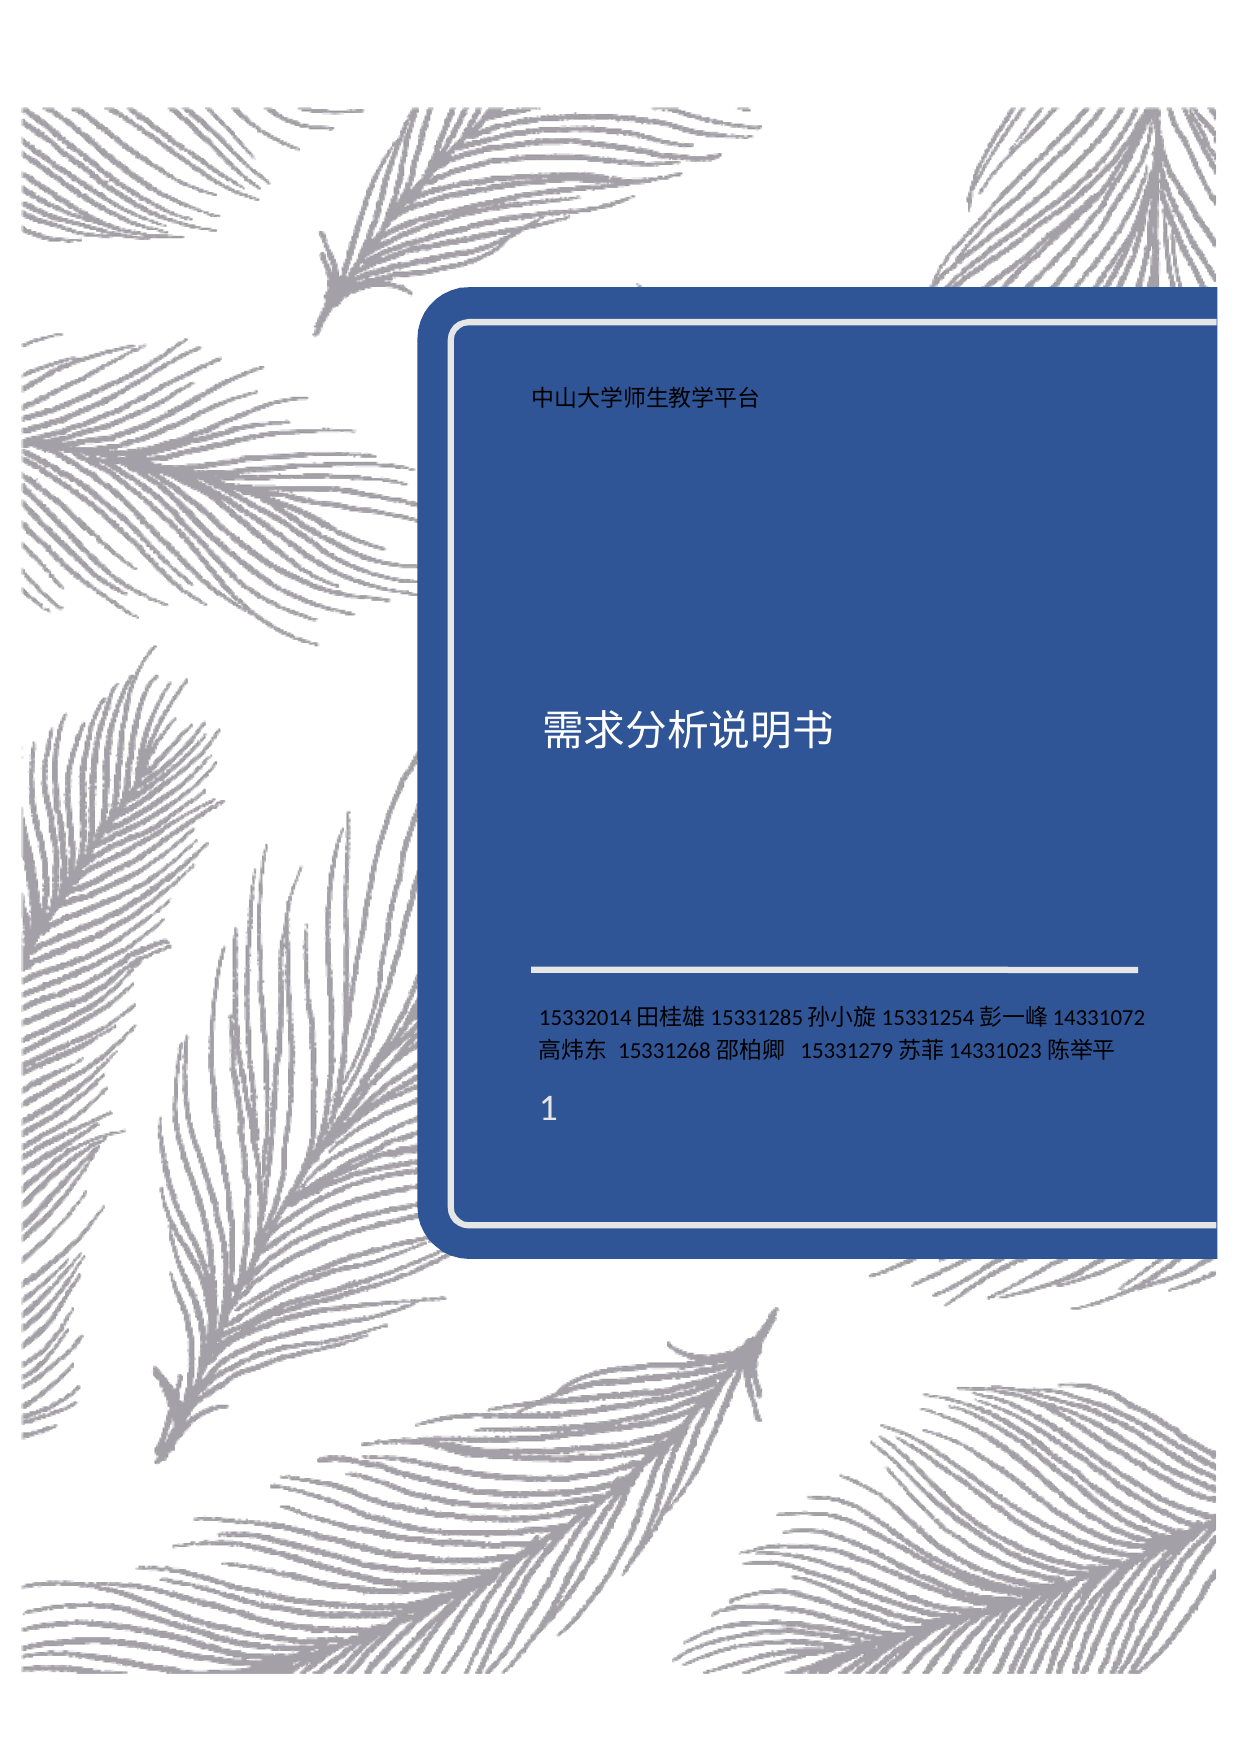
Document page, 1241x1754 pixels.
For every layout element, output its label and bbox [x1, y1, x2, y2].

picture [14, 102, 1218, 1678]
